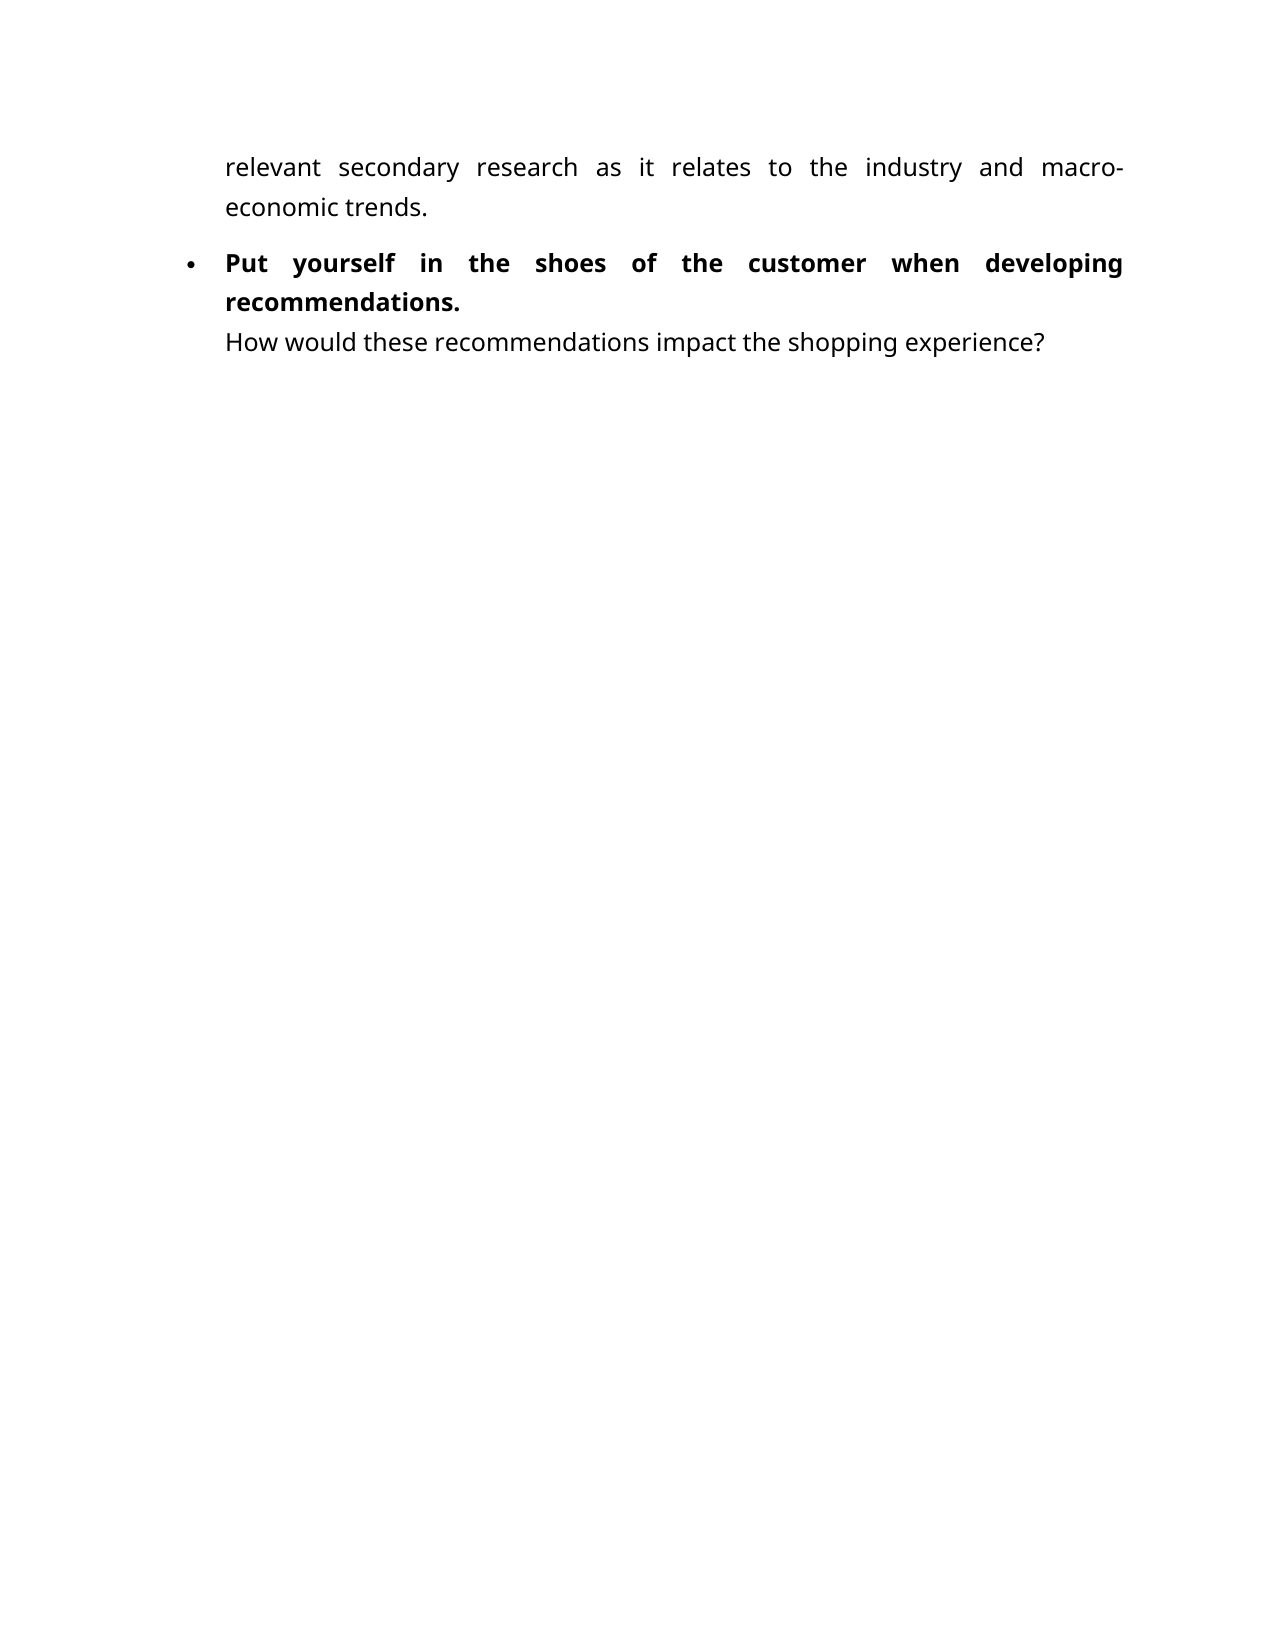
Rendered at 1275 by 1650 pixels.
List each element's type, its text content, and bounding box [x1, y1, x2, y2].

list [187, 150, 1125, 223]
list Put yourself in the shoes of the customer when developing recommendations. How would these recommendations impact the shopping experience? [187, 246, 1125, 359]
